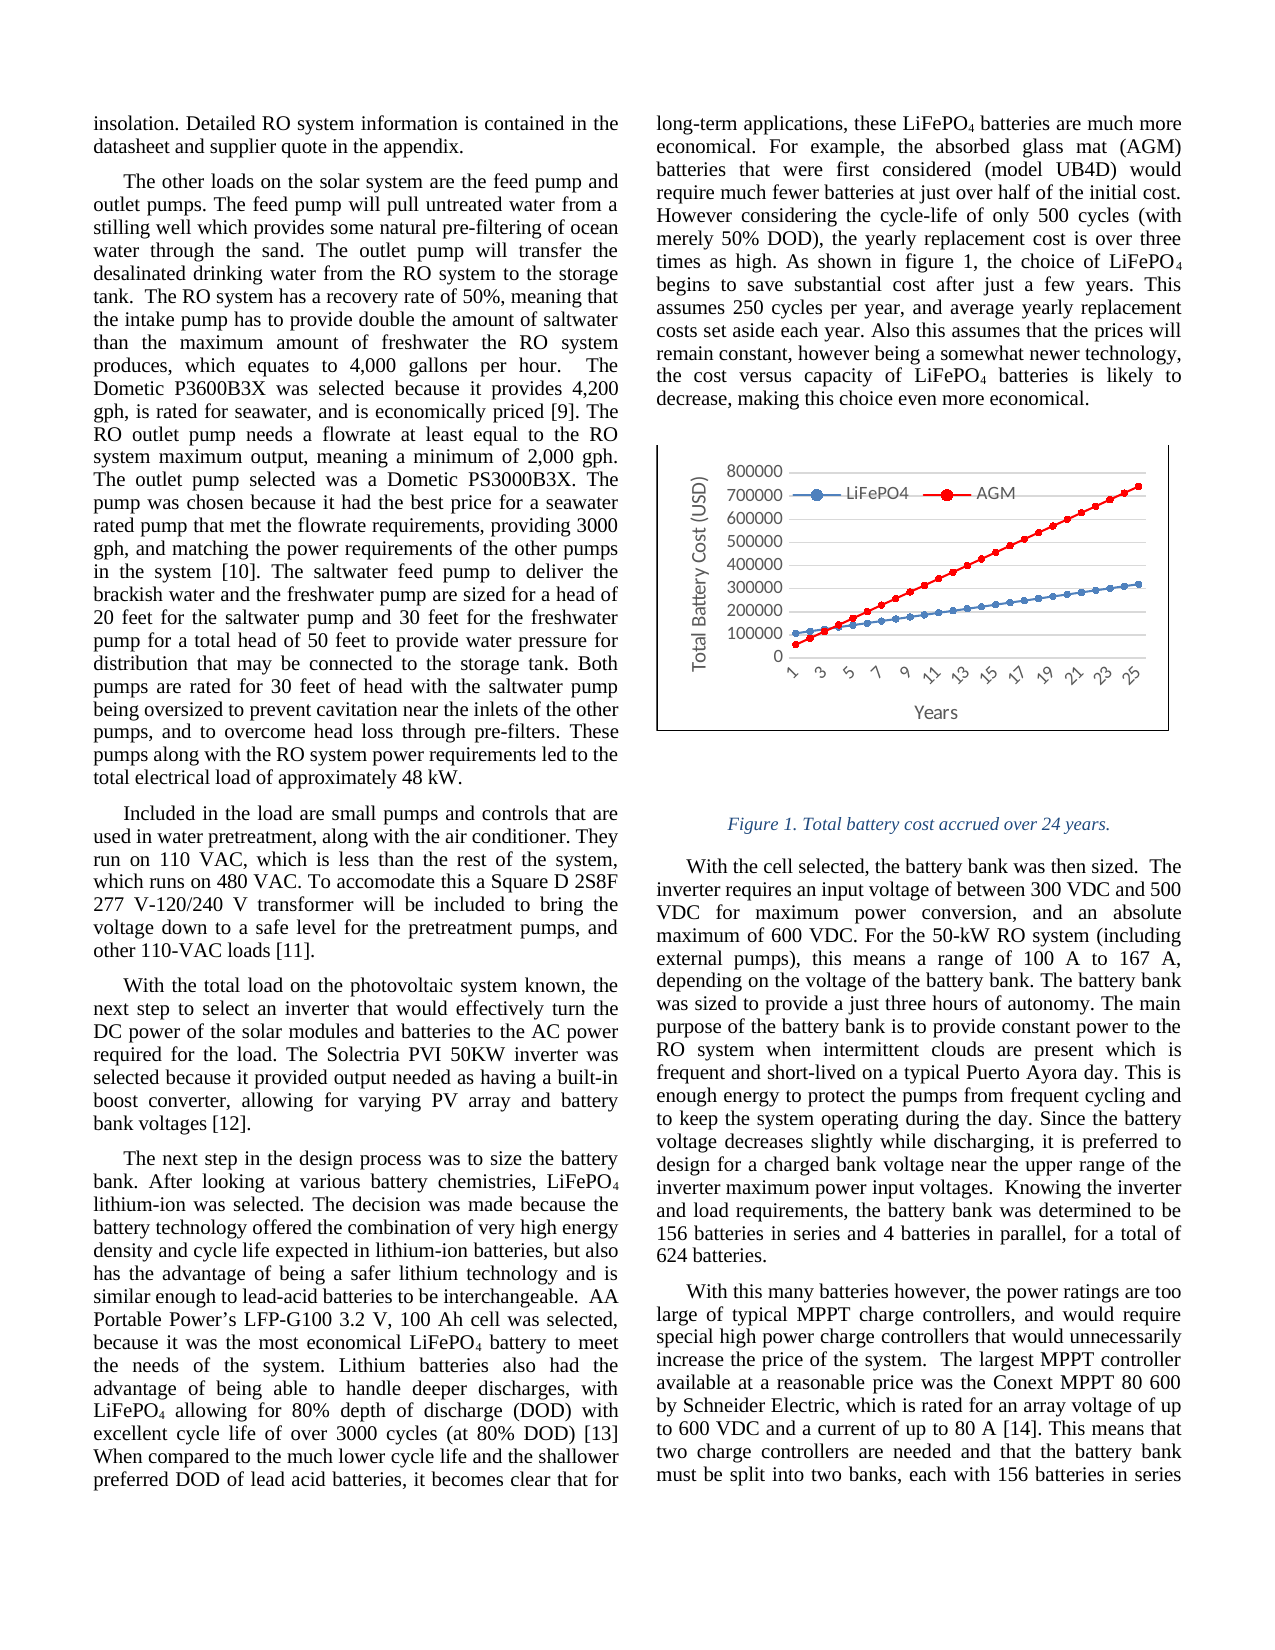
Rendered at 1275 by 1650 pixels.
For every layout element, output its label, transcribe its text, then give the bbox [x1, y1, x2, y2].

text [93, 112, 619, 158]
text The other loads on the solar system are the feed pump and outlet pumps. The feed pump will pull untreated water from a stilling well which provides some natural pre-filtering of ocean water through the sand. The outlet pump will transfer the desalinated drinking water from the RO system to the storage tank. The RO system has a recovery rate of 50%, meaning that the intake pump has to provide double the amount of saltwater than the maximum amount of freshwater the RO system produces, which equates to 4,000 gallons per hour. The Dometic P3600B3X was selected because it provides 4,200 gph, is rated for seawater, and is economically priced [9]. The RO outlet pump needs a flowrate at least equal to the RO system maximum output, meaning a minimum of 2,000 gph. The outlet pump selected was a Dometic PS3000B3X. The pump was chosen because it had the best price for a seawater rated pump that met the flowrate requirements, providing 3000 gph, and matching the power requirements of the other pumps in the system [10]. The saltwater feed pump to deliver the brackish water and the freshwater pump are sized for a head of 20 feet for the saltwater pump and 30 feet for the freshwater pump for a total head of 50 feet to provide water pressure for distribution that may be connected to the storage tank. Both pumps are rated for 30 feet of head with the saltwater pump being oversized to prevent cavitation near the inlets of the other pumps, and to overcome head loss through pre-filters. These pumps along with the RO system power requirements led to the total electrical load of approximately 48 kW. [93, 171, 619, 789]
text Included in the load are small pumps and controls that are used in water pretreatment, along with the air conditioner. They run on 110 VAC, which is less than the rest of the system, which runs on 480 VAC. To accomodate this a Square D 2S8F 277 V-120/240 V transformer will be included to bring the voltage down to a safe level for the pretreatment pumps, and other 110-VAC loads [11]. [93, 802, 619, 962]
text The next step in the design process was to size the battery bank. After looking at various battery chemistries, LiFePO4 lithium-ion was selected. The decision was made because the battery technology offered the combination of very high energy density and cycle life expected in lithium-ion batteries, but also has the advantage of being a safer lithium technology and is similar enough to lead-acid batteries to be interchangeable. AA Portable Power’s LFP-G100 3.2 V, 100 Ah cell was selected, because it was the most economical LiFePO4 battery to meet the needs of the system. Lithium batteries also had the advantage of being able to handle deeper discharges, with LiFePO4 allowing for 80% depth of discharge (DOD) with excellent cycle life of over 3000 cycles (at 80% DOD) [13] When compared to the much lower cycle life and the shallower preferred DOD of lead acid batteries, it becomes clear that for long-term applications, these LiFePO4 batteries are much more economical. For example, the absorbed glass mat (AGM) batteries that were first considered (model UB4D) would require much fewer batteries at just over half of the initial cost. However considering the cycle-life of only 500 cycles (with merely 50% DOD), the yearly replacement cost is over three times as high. As shown in figure 1, the choice of LiFePO4 begins to save substantial cost after just a few years. This assumes 250 cycles per year, and average yearly replacement costs set aside each year. Also this assumes that the prices will remain constant, however being a somewhat newer technology, the cost versus capacity of LiFePO4 batteries is likely to decrease, making this choice even more economical. [656, 112, 1182, 410]
text Figure 1. Total battery cost accrued over 24 years. [656, 813, 1182, 834]
text With the total load on the photovoltaic system known, the next step to select an inverter that would effectively turn the DC power of the solar modules and batteries to the AC power required for the load. The Solectria PVI 50KW inverter was selected because it provided output needed as having a built-in boost converter, allowing for varying PV array and battery bank voltages [12]. [93, 975, 619, 1135]
text With the cell selected, the battery bank was then sized. The inverter requires an input voltage of between 300 VDC and 500 VDC for maximum power conversion, and an absolute maximum of 600 VDC. For the 50-kW RO system (including external pumps), this means a range of 100 A to 167 A, depending on the voltage of the battery bank. The battery bank was sized to provide a just three hours of autonomy. The main purpose of the battery bank is to provide constant power to the RO system when intermittent clouds are present which is frequent and short-lived on a typical Puerto Ayora day. This is enough energy to protect the pumps from frequent cycling and to keep the system operating during the day. Since the battery voltage decreases slightly while discharging, it is preferred to design for a charged bank voltage near the upper range of the inverter maximum power input voltages. Knowing the inverter and load requirements, the battery bank was determined to be 156 batteries in series and 4 batteries in parallel, for a total of 624 batteries. [656, 855, 1182, 1267]
text The next step in the design process was to size the battery bank. After looking at various battery chemistries, LiFePO4 lithium-ion was selected. The decision was made because the battery technology offered the combination of very high energy density and cycle life expected in lithium-ion batteries, but also has the advantage of being a safer lithium technology and is similar enough to lead-acid batteries to be interchangeable. AA Portable Power’s LFP-G100 3.2 V, 100 Ah cell was selected, because it was the most economical LiFePO4 battery to meet the needs of the system. Lithium batteries also had the advantage of being able to handle deeper discharges, with LiFePO4 allowing for 80% depth of discharge (DOD) with excellent cycle life of over 3000 cycles (at 80% DOD) [13] When compared to the much lower cycle life and the shallower preferred DOD of lead acid batteries, it becomes clear that for long-term applications, these LiFePO4 batteries are much more economical. For example, the absorbed glass mat (AGM) batteries that were first considered (model UB4D) would require much fewer batteries at just over half of the initial cost. However considering the cycle-life of only 500 cycles (with merely 50% DOD), the yearly replacement cost is over three times as high. As shown in figure 1, the choice of LiFePO4 begins to save substantial cost after just a few years. This assumes 250 cycles per year, and average yearly replacement costs set aside each year. Also this assumes that the prices will remain constant, however being a somewhat newer technology, the cost versus capacity of LiFePO4 batteries is likely to decrease, making this choice even more economical. [93, 1147, 619, 1491]
